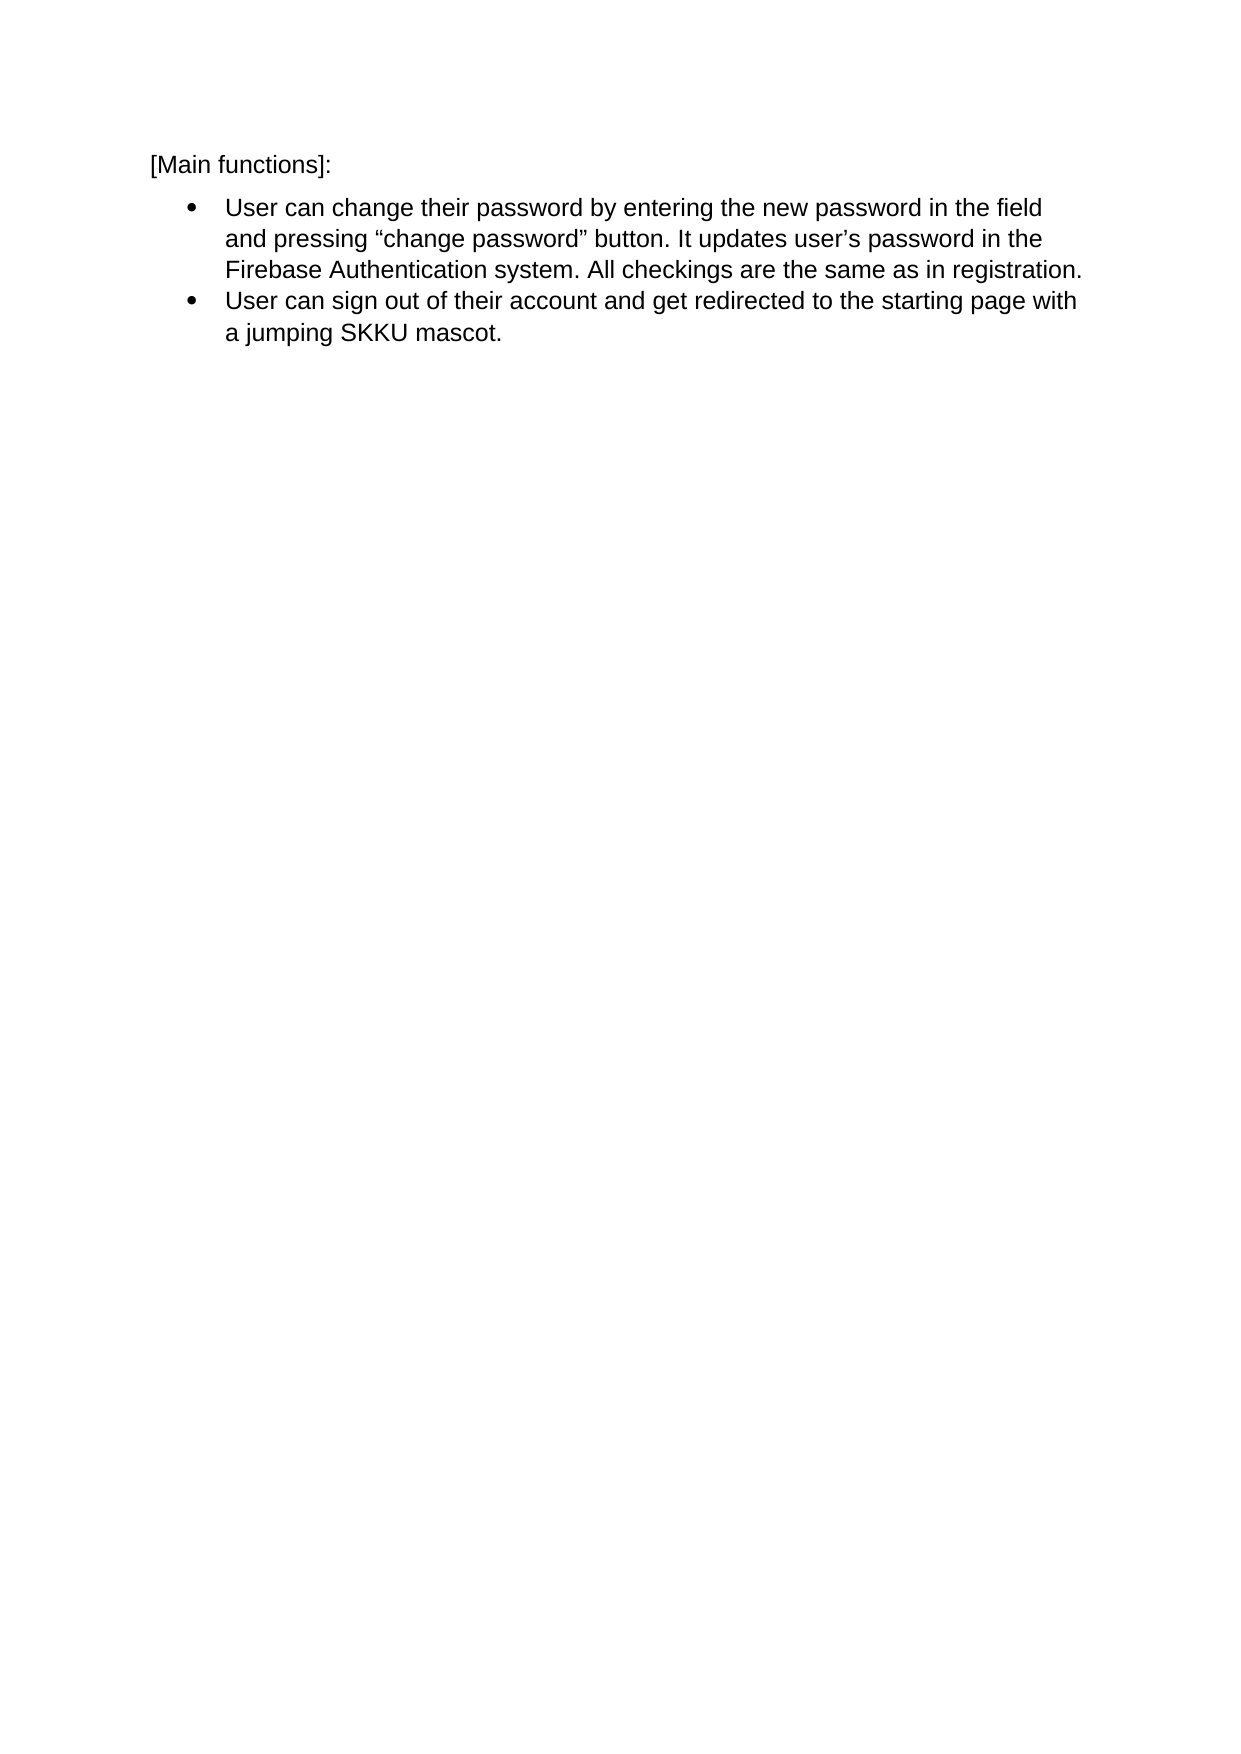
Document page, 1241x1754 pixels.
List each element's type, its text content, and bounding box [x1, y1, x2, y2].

text [Main functions]: [150, 150, 1090, 179]
list User can change their password by entering the new password in the field and pressing “change password” button. It updates user’s password in the Firebase Authentication system. All checkings are the same as in registration. [187, 193, 1090, 284]
list User can sign out of their account and get redirected to the starting page with a jumping SKKU mascot. [187, 286, 1090, 346]
